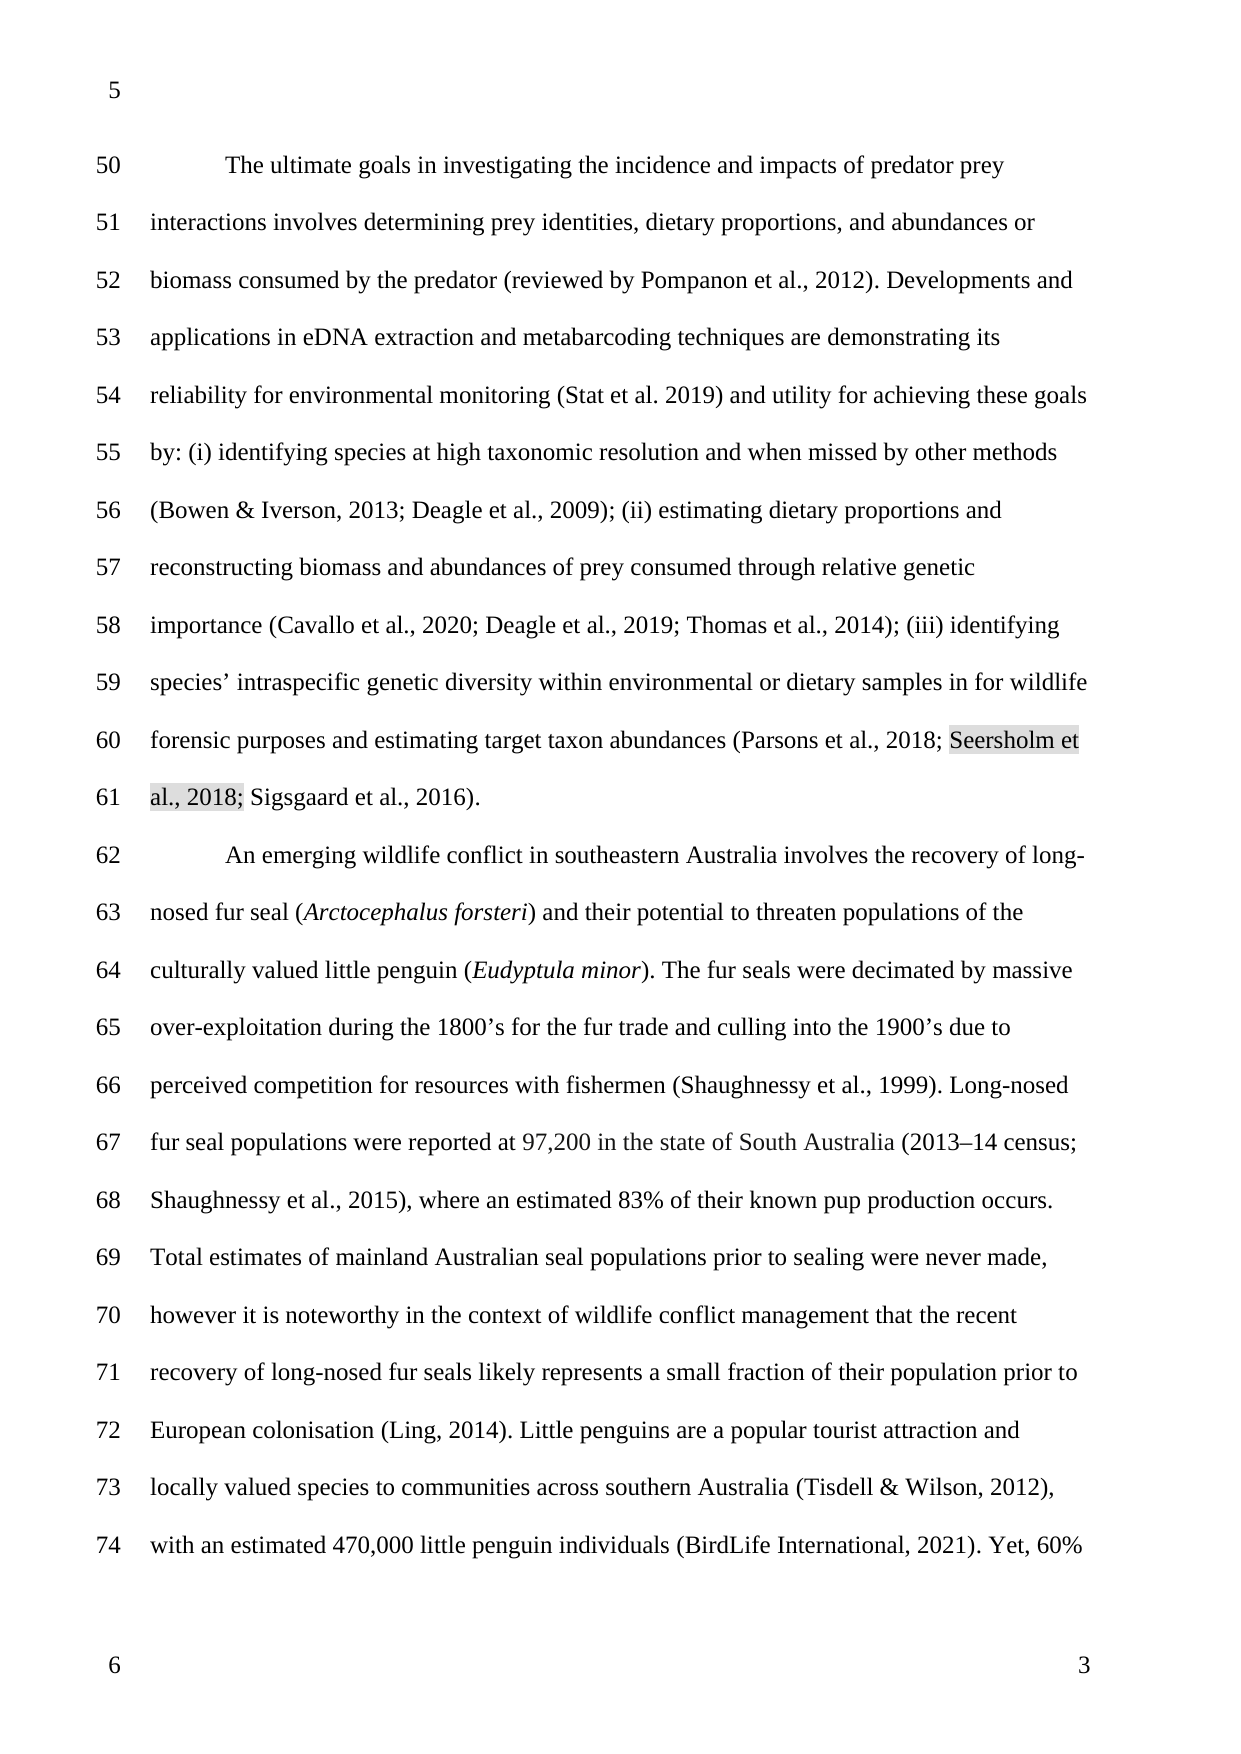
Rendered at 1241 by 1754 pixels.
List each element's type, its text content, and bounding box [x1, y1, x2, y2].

text The ultimate goals in investigating the incidence and impacts of predator prey interactions involves determining prey identities, dietary proportions, and abundances or biomass consumed by the predator (reviewed by Pompanon et al., 2012). Developments and applications in eDNA extraction and metabarcoding techniques are demonstrating its reliability for environmental monitoring (Stat et al. 2019) and utility for achieving these goals by: (i) identifying species at high taxonomic resolution and when missed by other methods (Bowen & Iverson, 2013; Deagle et al., 2009); (ii) estimating dietary proportions and reconstructing biomass and abundances of prey consumed through relative genetic importance (Cavallo et al., 2020; Deagle et al., 2019; Thomas et al., 2014); (iii) identifying species’ intraspecific genetic diversity within environmental or dietary samples in for wildlife forensic purposes and estimating target taxon abundances (Parsons et al., 2018; Seersholm et al., 2018; Sigsgaard et al., 2016). [150, 150, 1090, 811]
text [150, 840, 1090, 1559]
